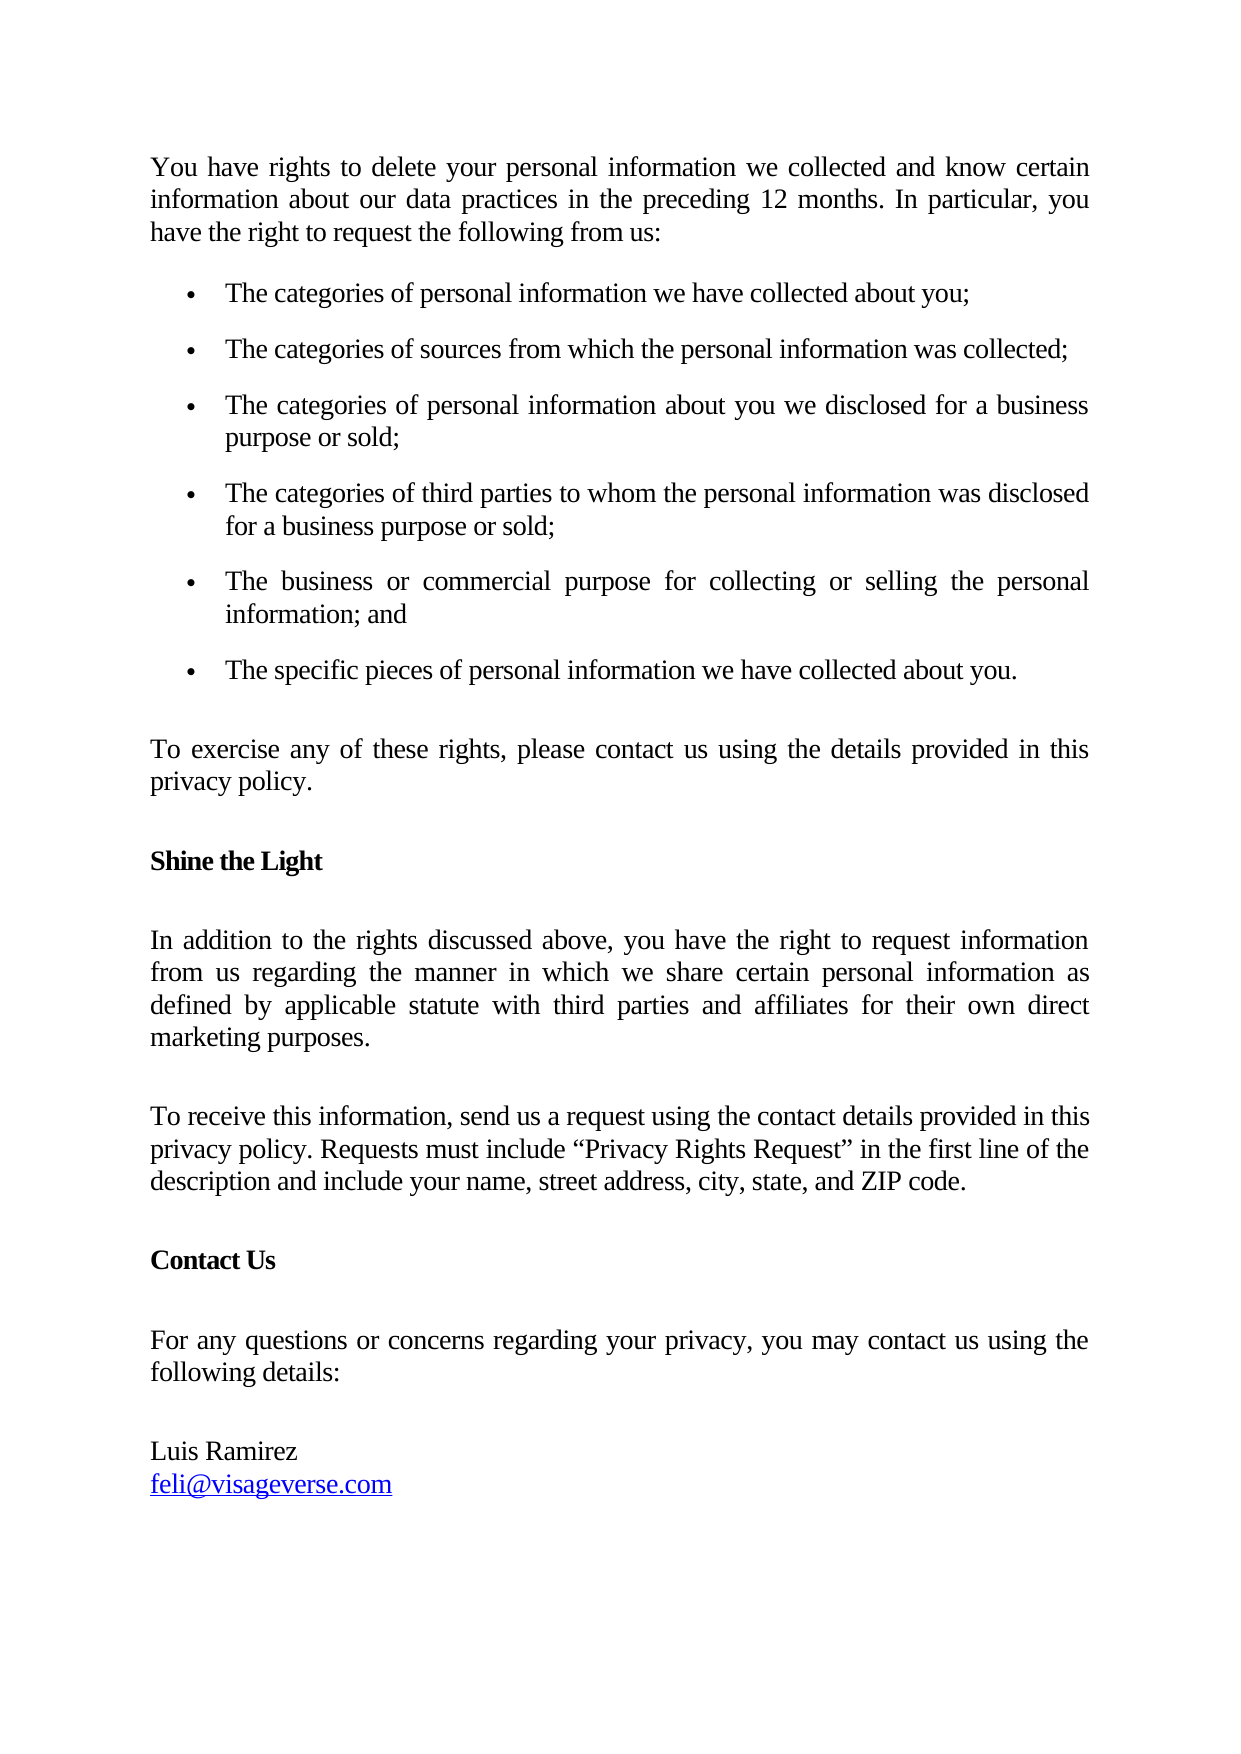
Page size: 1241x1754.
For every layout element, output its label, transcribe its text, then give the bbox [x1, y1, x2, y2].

list The categories of personal information about you we disclosed for a business purpose or sold; [187, 388, 1090, 453]
list The specific pieces of personal information we have collected about you. [187, 653, 1090, 685]
list The business or commercial purpose for collecting or selling the personal information; and [187, 564, 1090, 629]
text For any questions or concerns regarding your privacy, you may contact us using the following details: [150, 1323, 1090, 1387]
text To exercise any of these rights, please contact us using the details provided in this privacy policy. [150, 732, 1090, 797]
text Shine the Light [150, 844, 1090, 876]
list The categories of personal information we have collected about you; [187, 276, 1090, 309]
text Luis Ramirez feli@visageverse.com [150, 1434, 1090, 1499]
text You have rights to delete your personal information we collected and know certain information about our data practices in the preceding 12 months. In particular, you have the right to request the following from us: [150, 150, 1090, 247]
list The categories of third parties to whom the personal information was disclosed for a business purpose or sold; [187, 476, 1090, 541]
list The categories of sources from which the personal information was collected; [187, 332, 1090, 364]
text To receive this information, send us a request using the contact details provided in this privacy policy. Requests must include “Privacy Rights Request” in the first line of the description and include your name, street address, city, state, and ZIP code. [150, 1099, 1090, 1197]
text Contact Us [150, 1243, 1090, 1276]
text In addition to the rights discussed above, you have the right to request information from us regarding the manner in which we share certain personal information as defined by applicable statute with third parties and affiliates for their own direct marketing purposes. [150, 923, 1090, 1052]
